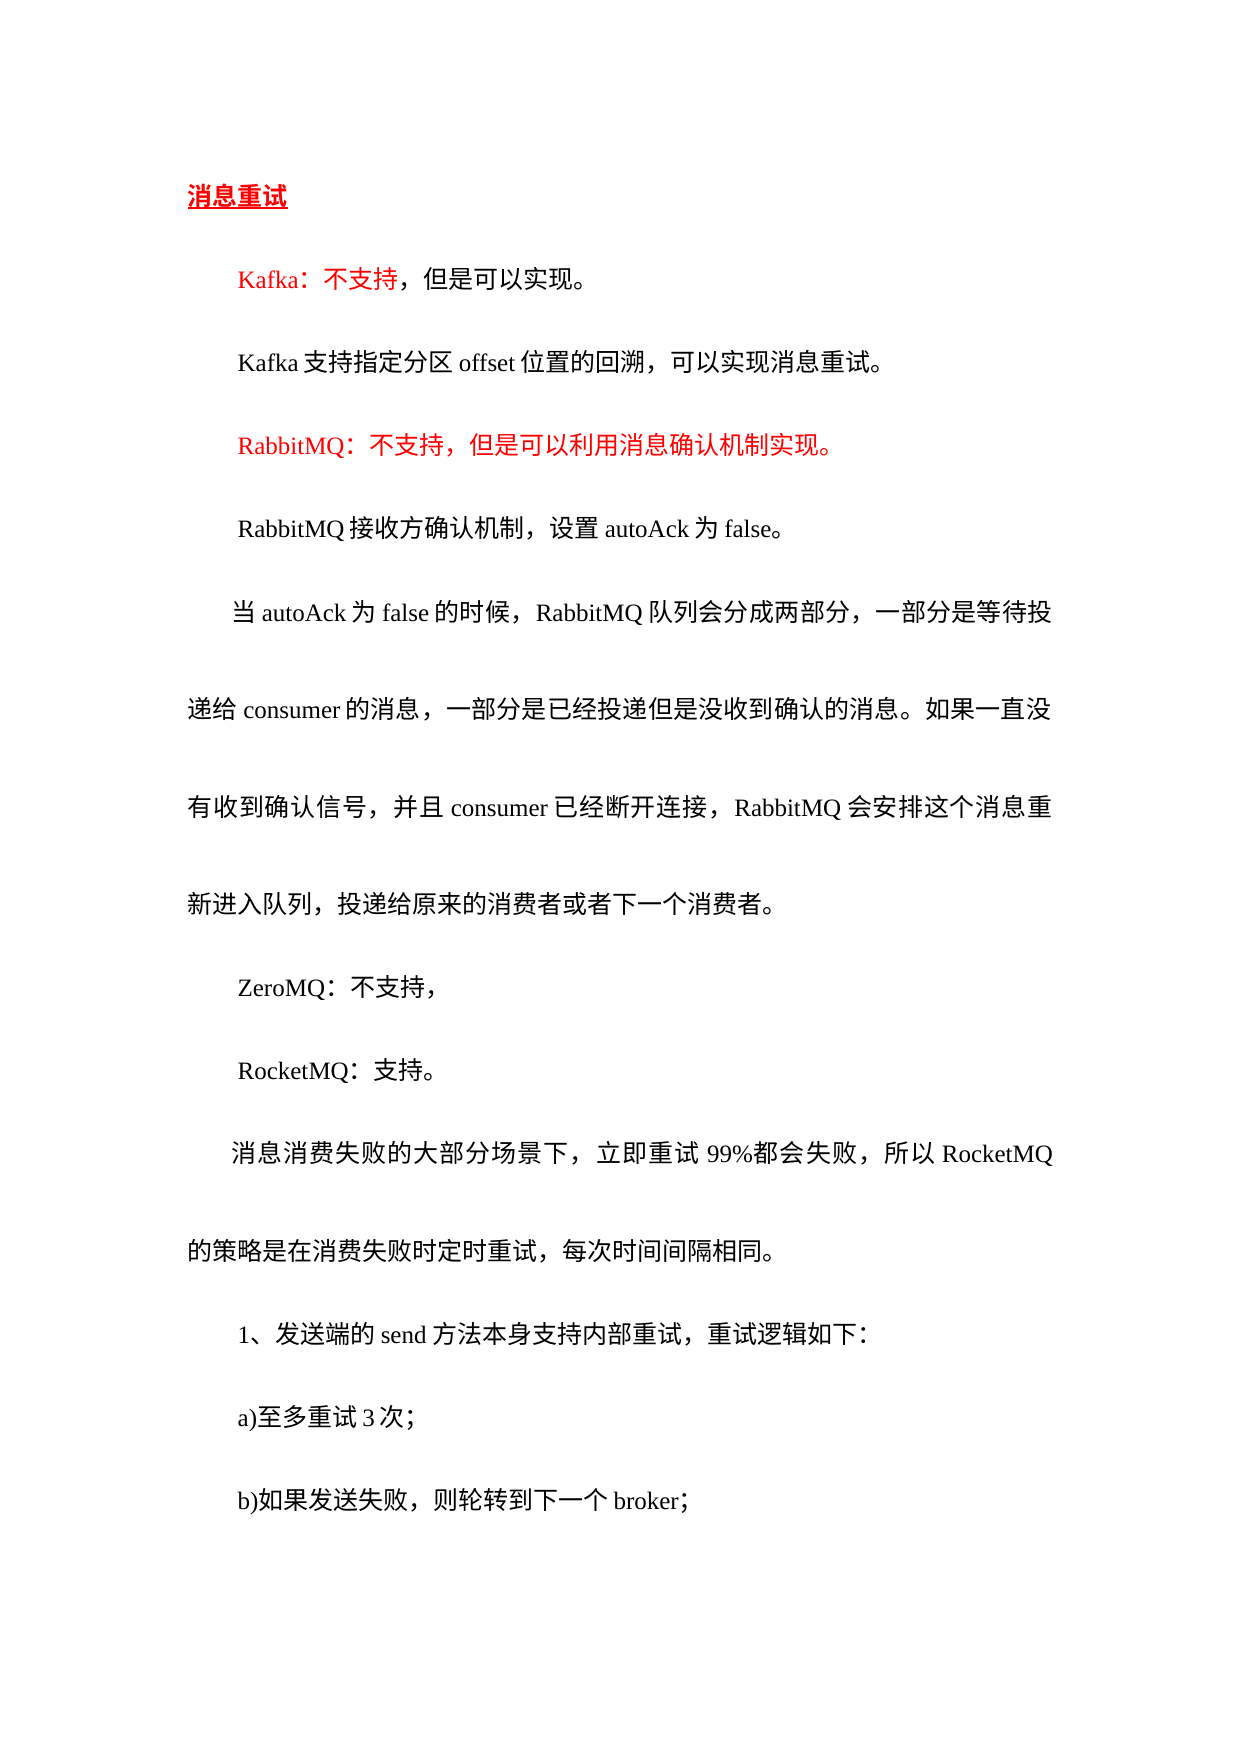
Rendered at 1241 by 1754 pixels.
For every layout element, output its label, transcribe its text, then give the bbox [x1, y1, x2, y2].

text 消息消费失败的大部分场景下，立即重试99%都会失败，所以RocketMQ的策略是在消费失败时定时重试，每次时间间隔相同。 [187, 1119, 1053, 1282]
text b)如果发送失败，则轮转到下一个broker； [237, 1466, 1053, 1531]
text RocketMQ：支持。 [237, 1036, 1053, 1101]
text 1、发送端的 send 方法本身支持内部重试，重试逻辑如下： [237, 1300, 1053, 1365]
text RabbitMQ接收方确认机制，设置autoAck为false。 [237, 494, 1053, 559]
text Kafka支持指定分区offset位置的回溯，可以实现消息重试。 [237, 328, 1053, 393]
text ZeroMQ：不支持， [237, 953, 1053, 1018]
text RabbitMQ：不支持，但是可以利用消息确认机制实现。 [237, 411, 1053, 476]
subtitle 消息重试 [187, 162, 1053, 227]
text 当autoAck为false的时候，RabbitMQ队列会分成两部分，一部分是等待投递给consumer的消息，一部分是已经投递但是没收到确认的消息。如果一直没有收到确认信号，并且consumer已经断开连接，RabbitMQ会安排这个消息重新进入队列，投递给原来的消费者或者下一个消费者。 [187, 578, 1053, 935]
text a)至多重试3次； [237, 1383, 1053, 1448]
text Kafka：不支持，但是可以实现。 [237, 245, 1053, 310]
